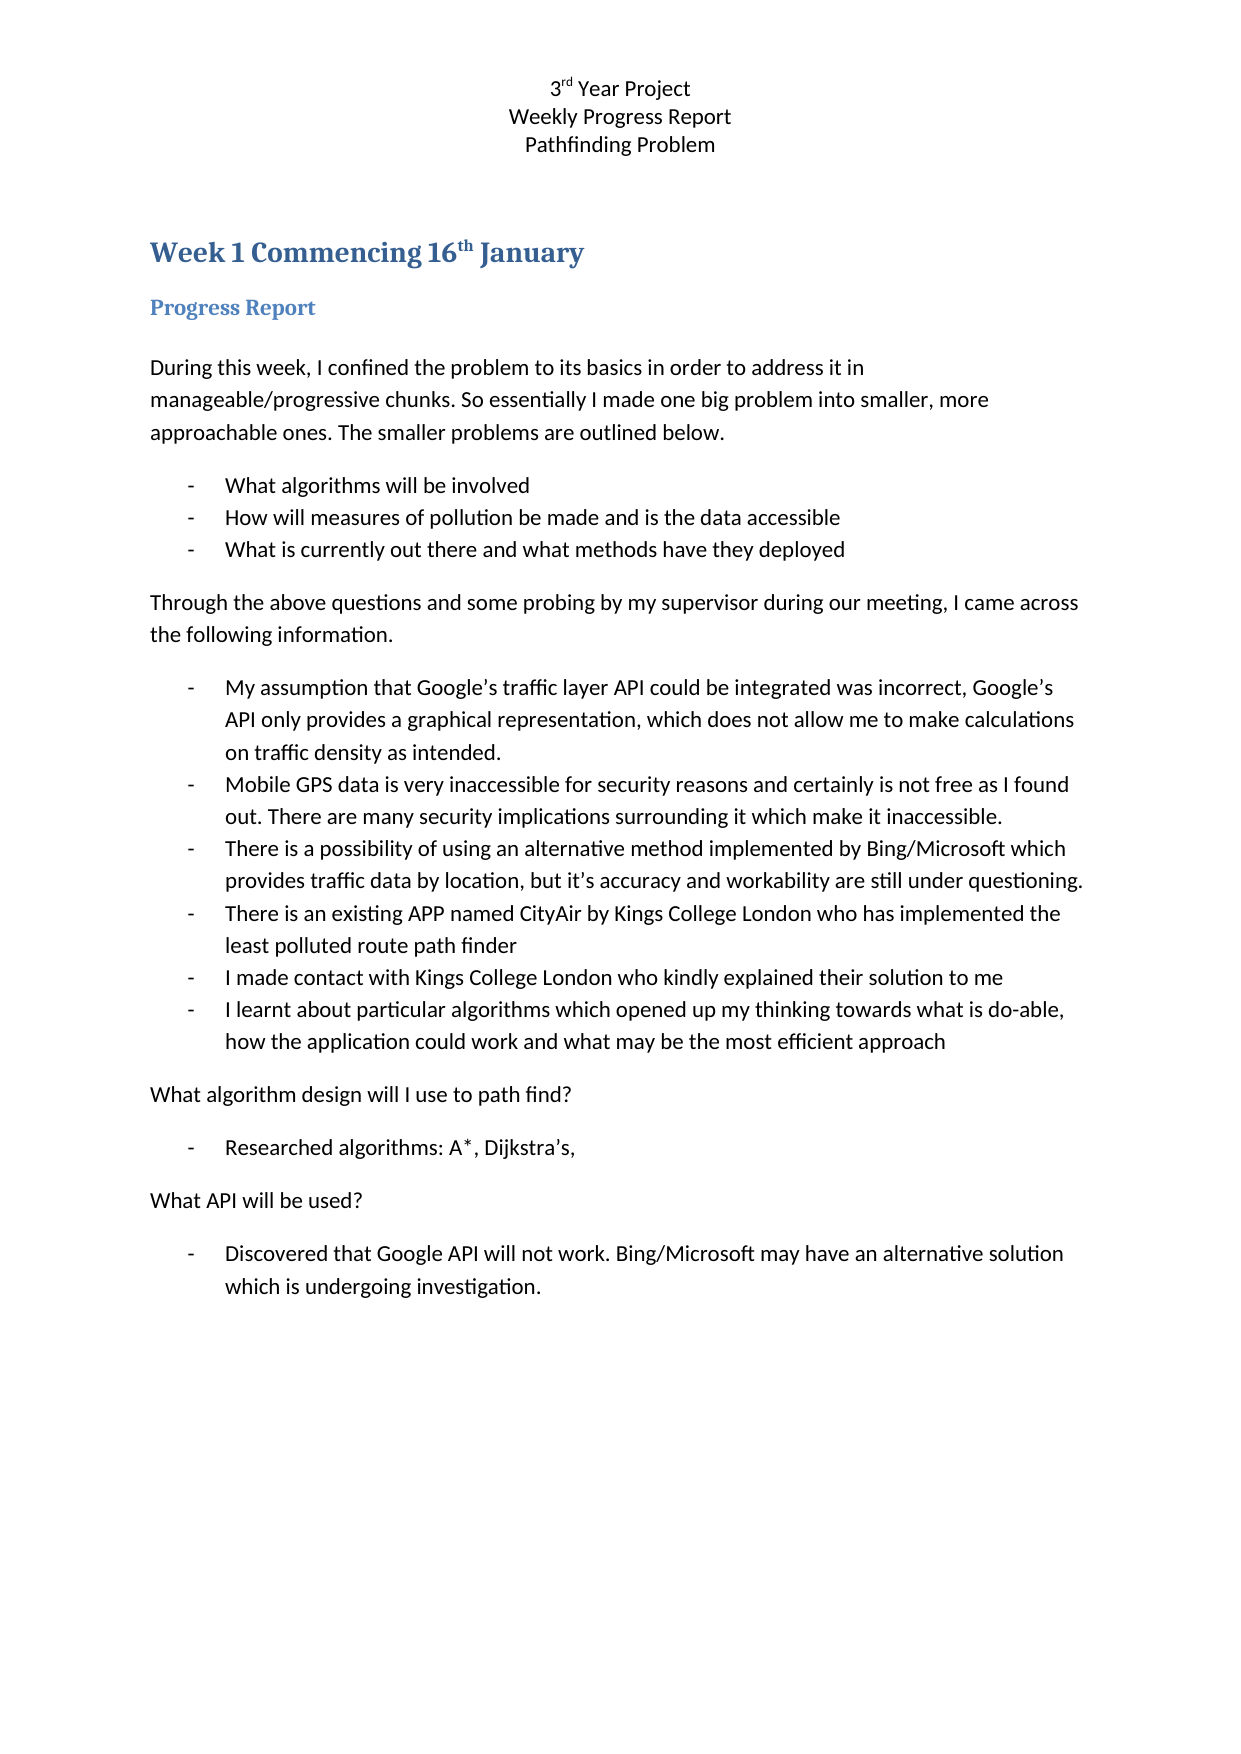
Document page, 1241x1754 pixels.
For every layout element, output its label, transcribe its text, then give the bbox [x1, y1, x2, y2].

list What algorithms will be involved [187, 471, 1090, 499]
text Through the above questions and some probing by my supervisor during our meeting, I came across the following information. [150, 588, 1090, 648]
list There is a possibility of using an alternative method implemented by Bing/Microsoft which provides traffic data by location, but it’s accuracy and workability are still under questioning. [187, 834, 1090, 894]
text What API will be used? [150, 1187, 1090, 1214]
subtitle Progress Report [150, 295, 1090, 322]
text What algorithm design will I use to path find? [150, 1081, 1090, 1108]
list What is currently out there and what methods have they deployed [187, 535, 1090, 563]
text During this week, I confined the problem to its basics in order to address it in manageable/progressive chunks. So essentially I made one big problem into smaller, more approachable ones. The smaller problems are outlined below. [150, 353, 1090, 446]
list How will measures of pollution be made and is the data accessible [187, 503, 1090, 531]
list I learnt about particular algorithms which opened up my thinking towards what is do-able, how the application could work and what may be the most efficient approach [187, 995, 1090, 1056]
list Researched algorithms: A*, Dijkstra’s, [187, 1133, 1090, 1162]
subtitle Week 1 Commencing 16th January [150, 236, 1090, 269]
list There is an existing APP named CityAir by Kings College London who has implemented the least polluted route path finder [187, 899, 1090, 959]
list My assumption that Google’s traffic layer API could be integrated was incorrect, Google’s API only provides a graphical representation, which does not allow me to make calculations on traffic density as intended. [187, 673, 1090, 766]
list Mobile GPS data is very inaccessible for security reasons and certainly is not free as I found out. There are many security implications surrounding it which make it inaccessible. [187, 770, 1090, 830]
list I made contact with Kings College London who kindly explained their solution to me [187, 963, 1090, 991]
list Discovered that Google API will not work. Bing/Microsoft may have an alternative solution which is undergoing investigation. [187, 1239, 1090, 1300]
